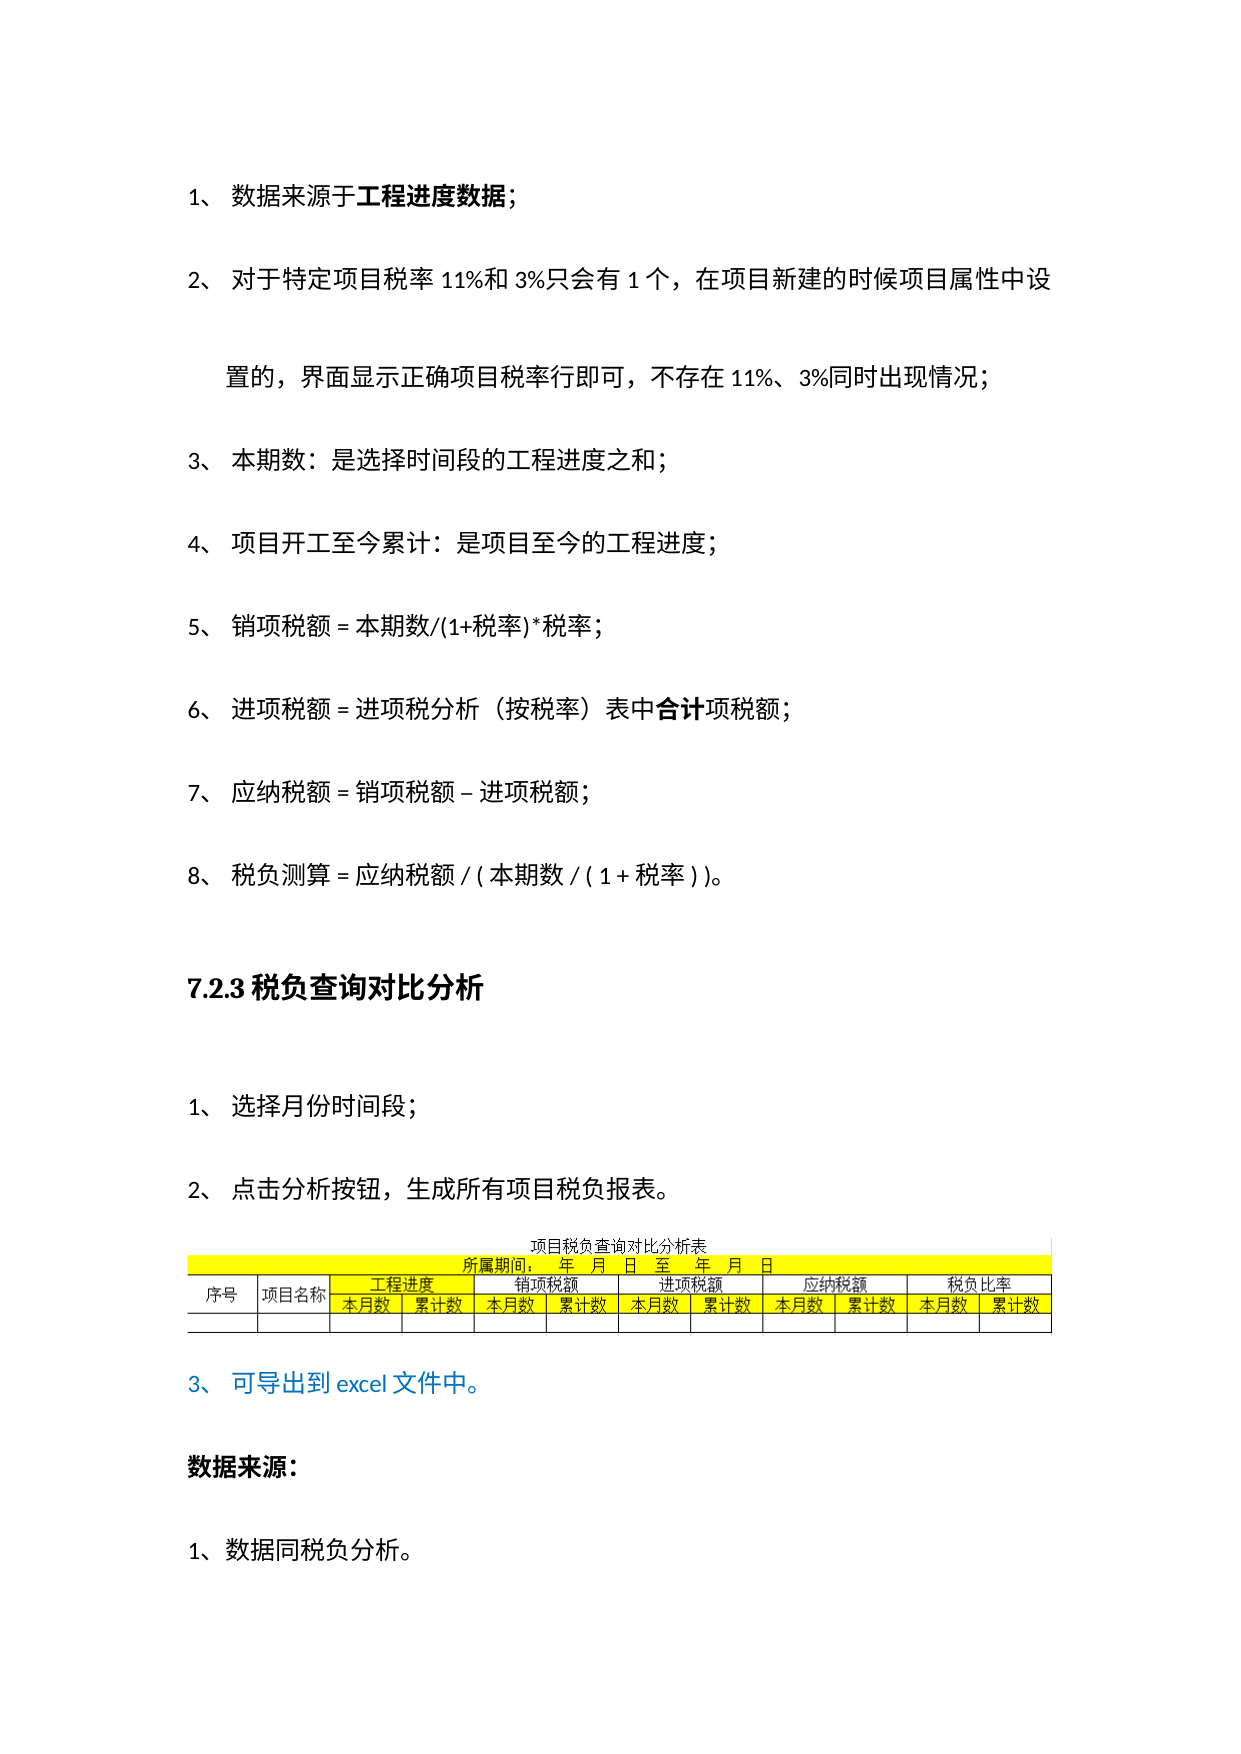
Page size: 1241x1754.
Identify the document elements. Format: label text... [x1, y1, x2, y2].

text 数据来源： [187, 1433, 1053, 1498]
subtitle 7.2.3税负查询对比分析 [187, 954, 1053, 1019]
list 税负测算 = 应纳税额 / ( 本期数 / ( 1 + 税率 ) )。 [187, 841, 1053, 906]
list 销项税额 = 本期数/(1+税率)*税率； [187, 592, 1053, 657]
list 应纳税额 = 销项税额 – 进项税额； [187, 758, 1053, 823]
list 本期数：是选择时间段的工程进度之和； [187, 426, 1053, 491]
list 对于特定项目税率11%和3%只会有1个，在项目新建的时候项目属性中设置的，界面显示正确项目税率行即可，不存在11%、3%同时出现情况； [187, 245, 1053, 408]
list 点击分析按钮，生成所有项目税负报表。 [187, 1156, 1053, 1221]
list 可导出到excel文件中。 [187, 1349, 1053, 1414]
list 项目开工至今累计：是项目至今的工程进度； [187, 509, 1053, 574]
list 数据来源于工程进度数据； [187, 162, 1053, 227]
list 进项税额 = 进项税分析（按税率）表中合计项税额； [187, 675, 1053, 740]
picture [187, 1238, 1053, 1336]
text 1、数据同税负分析。 [187, 1516, 1053, 1581]
list 选择月份时间段； [187, 1072, 1053, 1137]
